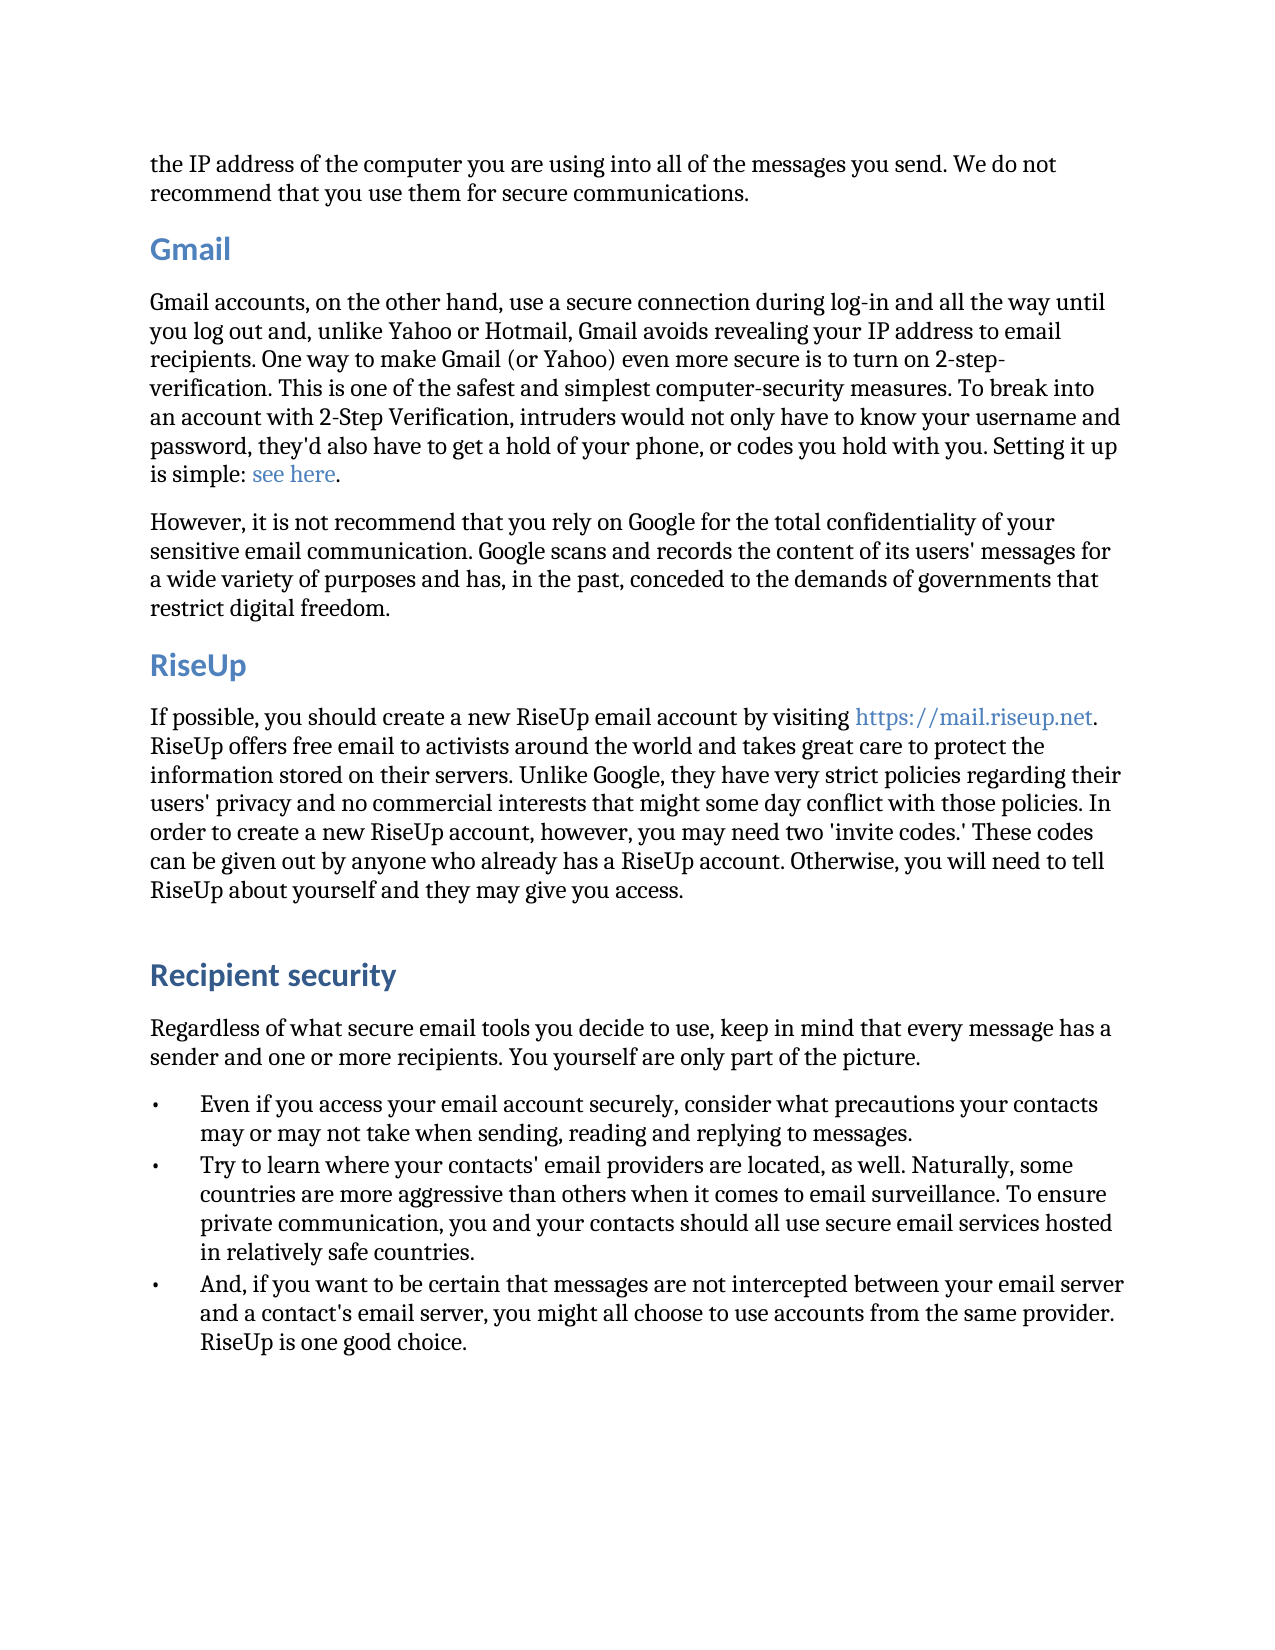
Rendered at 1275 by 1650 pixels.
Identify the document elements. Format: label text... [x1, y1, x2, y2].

subtitle RiseUp [150, 644, 1125, 684]
list And, if you want to be certain that messages are not intercepted between your email server and a contact's email server, you might all choose to use accounts from the same provider. RiseUp is one good choice. [150, 1270, 1125, 1356]
text If possible, you should create a new RiseUp email account by visiting https://mail.riseup.net. RiseUp offers free email to activists around the world and takes great care to protect the information stored on their servers. Unlike Google, they have very strict policies regarding their users' privacy and no commercial interests that might some day conflict with those policies. In order to create a new RiseUp account, however, you may need two 'invite codes.' These codes can be given out by anyone who already has a RiseUp account. Otherwise, you will need to tell RiseUp about yourself and they may give you access. [150, 703, 1125, 904]
text Regardless of what secure email tools you decide to use, keep in mind that every message has a sender and one or more recipients. You yourself are only part of the picture. [150, 1014, 1125, 1071]
text Gmail accounts, on the other hand, use a secure connection during log-in and all the way until you log out and, unlike Yahoo or Hotmail, Gmail avoids revealing your IP address to email recipients. One way to make Gmail (or Yahoo) even more secure is to turn on 2-step-verification. This is one of the safest and simplest computer-security measures. To break into an account with 2-Step Verification, intruders would not only have to know your username and password, they'd also have to get a hold of your phone, or codes you hold with you. Setting it up is simple: see here. [150, 288, 1125, 489]
list Even if you access your email account securely, consider what precautions your contacts may or may not take when sending, reading and replying to messages. [150, 1090, 1125, 1148]
list Try to learn where your contacts' email providers are located, as well. Naturally, some countries are more aggressive than others when it comes to email surveillance. To ensure private communication, you and your contacts should all use secure email services hosted in relatively safe countries. [150, 1151, 1125, 1266]
subtitle Gmail [150, 228, 1125, 269]
subtitle Recipient security [150, 954, 1125, 995]
text However, it is not recommend that you rely on Google for the total confidentiality of your sensitive email communication. Google scans and records the content of its users' messages for a wide variety of purposes and has, in the past, conceded to the demands of governments that restrict digital freedom. [150, 508, 1125, 623]
